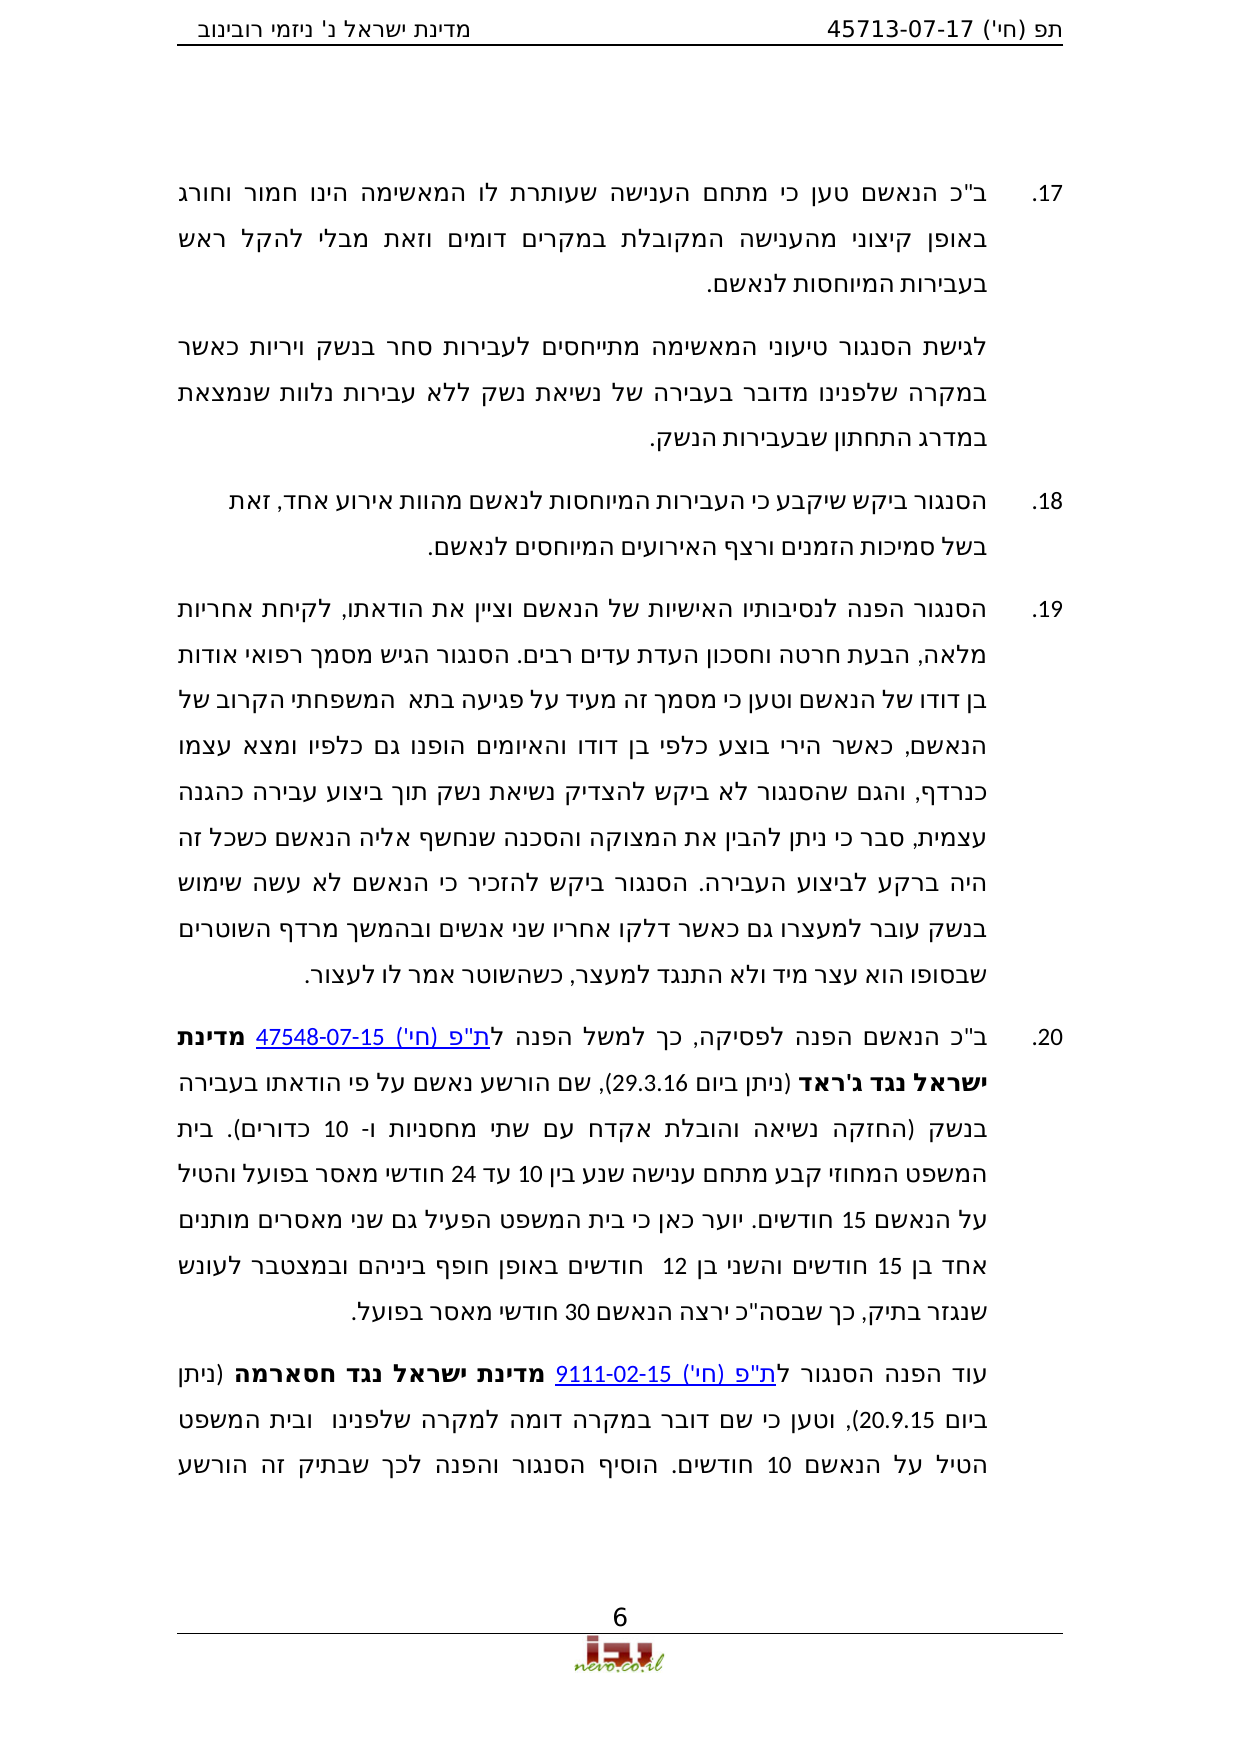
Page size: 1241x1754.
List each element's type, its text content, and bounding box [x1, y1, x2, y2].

text 20. ב"כ הנאשם הפנה לפסיקה, כך למשל הפנה לת"פ (חי') 47548-07-15 מדינת ישראל נגד ג'ראד (ניתן ביום 29.3.16), שם הורשע נאשם על פי הודאתו בעבירה בנשק (החזקה נשיאה והובלת אקדח עם שתי מחסניות ו- 10 כדורים). בית המשפט המחוזי קבע מתחם ענישה שנע בין 10 עד 24 חודשי מאסר בפועל והטיל על הנאשם 15 חודשים. יוער כאן כי בית המשפט הפעיל גם שני מאסרים מותנים אחד בן 15 חודשים והשני בן 12 חודשים באופן חופף ביניהם ובמצטבר לעונש שנגזר בתיק, כך שבסה"כ ירצה הנאשם 30 חודשי מאסר בפועל. [177, 1021, 1063, 1326]
text 18. הסנגור ביקש שיקבע כי העבירות המיוחסות לנאשם מהוות אירוע אחד, זאת בשל סמיכות הזמנים ורצף האירועים המיוחסים לנאשם. [177, 485, 1063, 561]
text לגישת הסנגור טיעוני המאשימה מתייחסים לעבירות סחר בנשק ויריות כאשר במקרה שלפנינו מדובר בעבירה של נשיאת נשק ללא עבירות נלוות שנמצאת במדרג התחתון שבעבירות הנשק. [177, 331, 988, 453]
text 19. הסנגור הפנה לנסיבותיו האישיות של הנאשם וציין את הודאתו, לקיחת אחריות מלאה, הבעת חרטה וחסכון העדת עדים רבים. הסנגור הגיש מסמך רפואי אודות בן דודו של הנאשם וטען כי מסמך זה מעיד על פגיעה בתא המשפחתי הקרוב של הנאשם, כאשר הירי בוצע כלפי בן דודו והאיומים הופנו גם כלפיו ומצא עצמו כנרדף, והגם שהסנגור לא ביקש להצדיק נשיאת נשק תוך ביצוע עבירה כהגנה עצמית, סבר כי ניתן להבין את המצוקה והסכנה שנחשף אליה הנאשם כשכל זה היה ברקע לביצוע העבירה. הסנגור ביקש להזכיר כי הנאשם לא עשה שימוש בנשק עובר למעצרו גם כאשר דלקו אחריו שני אנשים ובהמשך מרדף השוטרים שבסופו הוא עצר מיד ולא התנגד למעצר, כשהשוטר אמר לו לעצור. [177, 593, 1063, 989]
text 17. ב"כ הנאשם טען כי מתחם הענישה שעותרת לו המאשימה הינו חמור וחורג באופן קיצוני מהענישה המקובלת במקרים דומים וזאת מבלי להקל ראש בעבירות המיוחסות לנאשם. [177, 177, 1063, 299]
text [177, 1358, 988, 1480]
picture [574, 1635, 666, 1673]
